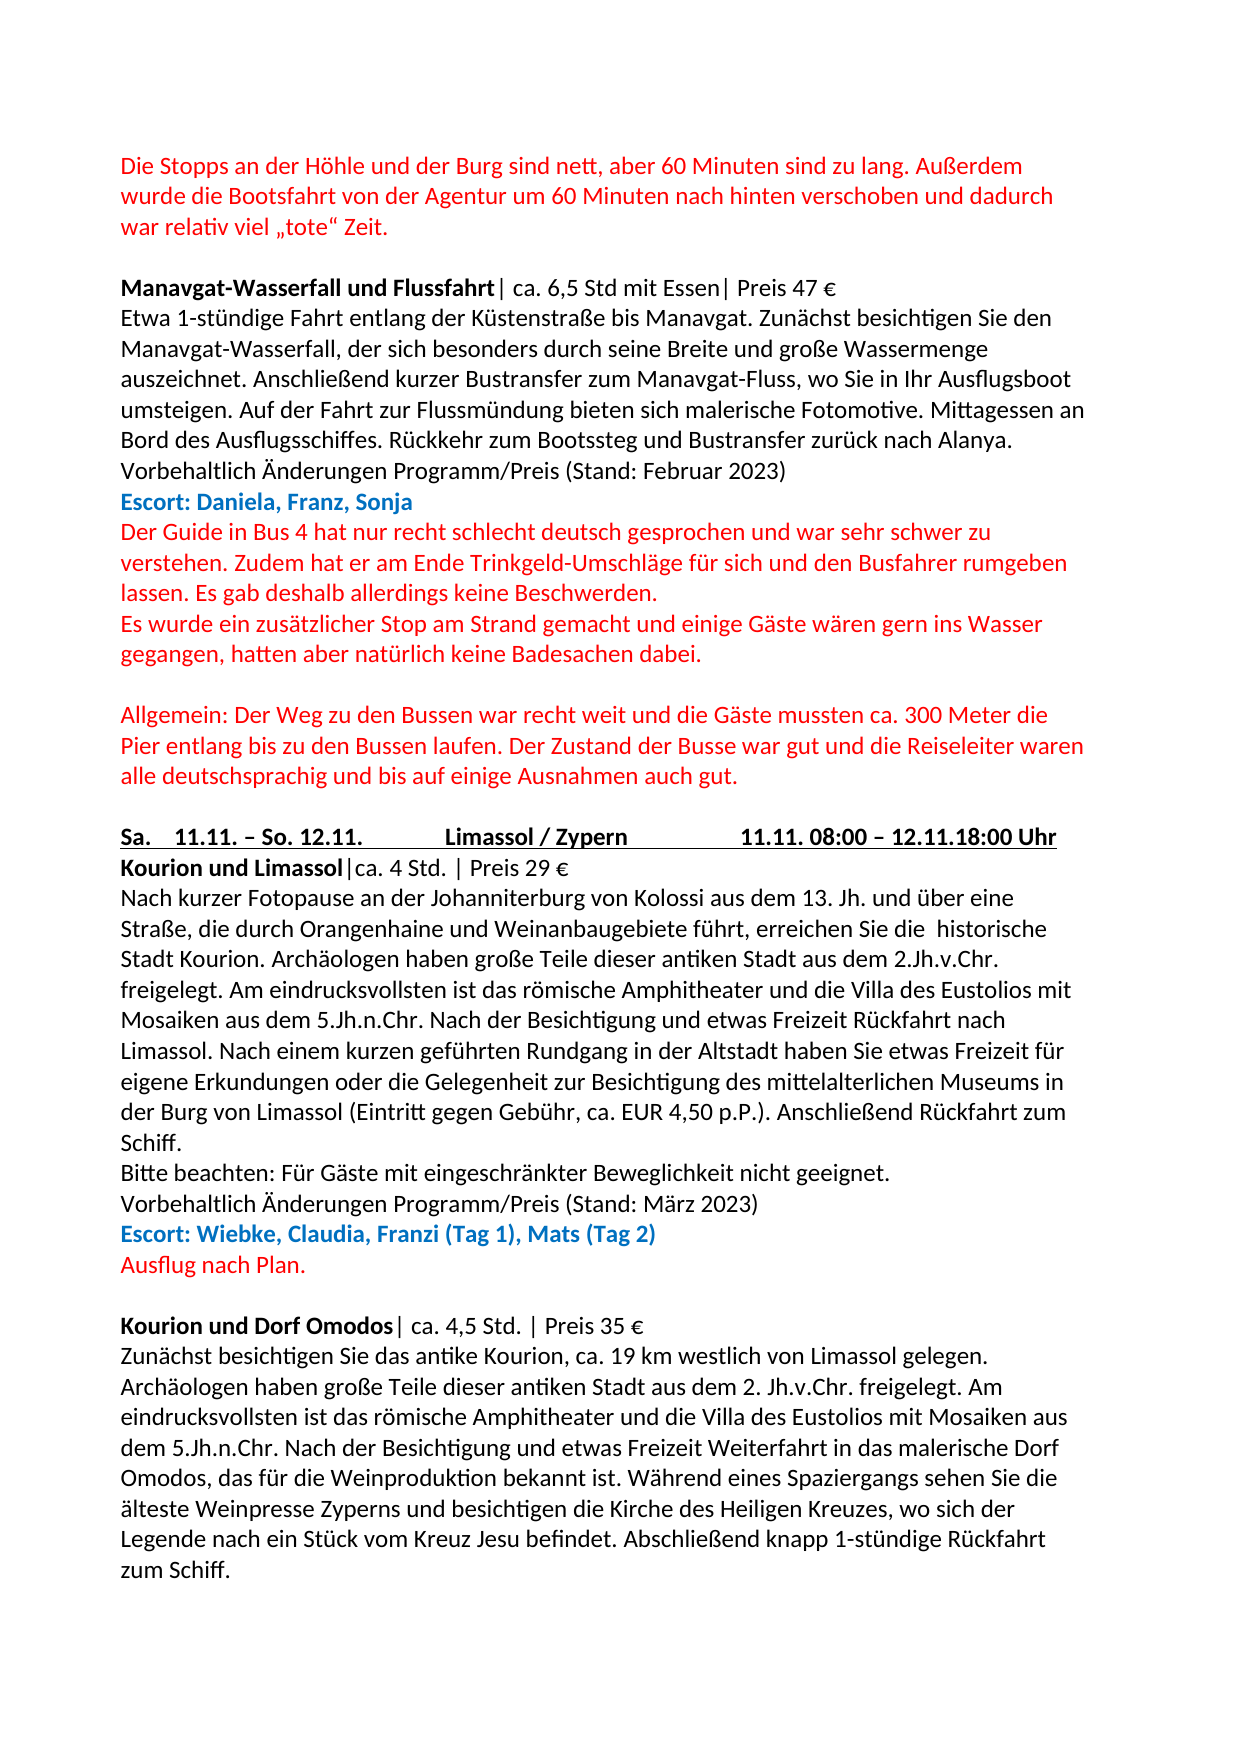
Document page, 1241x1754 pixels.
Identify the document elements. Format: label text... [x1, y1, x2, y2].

text Manavgat-Wasserfall und Flussfahrt| ca. 6,5 Std mit Essen| Preis 47 € [120, 272, 1090, 303]
text Bitte beachten: Für Gäste mit eingeschränkter Beweglichkeit nicht geeignet. [120, 1157, 1090, 1188]
text Kourion und Limassol|ca. 4 Std. | Preis 29 € [120, 852, 1090, 882]
text Vorbehaltlich Änderungen Programm/Preis (Stand: Februar 2023) [120, 455, 1090, 486]
text Die Stopps an der Höhle und der Burg sind nett, aber 60 Minuten sind zu lang. Außerdem wurde die Bootsfahrt von der Agentur um 60 Minuten nach hinten verschoben und dadurch war relativ viel „tote“ Zeit. [120, 150, 1090, 242]
text Zunächst besichtigen Sie das antike Kourion, ca. 19 km westlich von Limassol gelegen. Archäologen haben große Teile dieser antiken Stadt aus dem 2. Jh.v.Chr. freigelegt. Am eindrucksvollsten ist das römische Amphitheater und die Villa des Eustolios mit Mosaiken aus dem 5.Jh.n.Chr. Nach der Besichtigung und etwas Freizeit Weiterfahrt in das malerische Dorf Omodos, das für die Weinproduktion bekannt ist. Während eines Spaziergangs sehen Sie die älteste Weinpresse Zyperns und besichtigen die Kirche des Heiligen Kreuzes, wo sich der Legende nach ein Stück vom Kreuz Jesu befindet. Abschließend knapp 1-stündige Rückfahrt zum Schiff. [120, 1340, 1090, 1584]
text Kourion und Dorf Omodos| ca. 4,5 Std. | Preis 35 € [120, 1310, 1090, 1340]
text Sa. 11.11. – So. 12.11. Limassol / Zypern 11.11. 08:00 – 12.11.18:00 Uhr [120, 821, 1090, 852]
text Nach kurzer Fotopause an der Johanniterburg von Kolossi aus dem 13. Jh. und über eine Straße, die durch Orangenhaine und Weinanbaugebiete führt, erreichen Sie die historische Stadt Kourion. Archäologen haben große Teile dieser antiken Stadt aus dem 2.Jh.v.Chr. freigelegt. Am eindrucksvollsten ist das römische Amphitheater und die Villa des Eustolios mit Mosaiken aus dem 5.Jh.n.Chr. Nach der Besichtigung und etwas Freizeit Rückfahrt nach Limassol. Nach einem kurzen geführten Rundgang in der Altstadt haben Sie etwas Freizeit für eigene Erkundungen oder die Gelegenheit zur Besichtigung des mittelalterlichen Museums in der Burg von Limassol (Eintritt gegen Gebühr, ca. EUR 4,50 p.P.). Anschließend Rückfahrt zum Schiff. [120, 882, 1090, 1157]
text Etwa 1-stündige Fahrt entlang der Küstenstraße bis Manavgat. Zunächst besichtigen Sie den Manavgat-Wasserfall, der sich besonders durch seine Breite und große Wassermenge auszeichnet. Anschließend kurzer Bustransfer zum Manavgat-Fluss, wo Sie in Ihr Ausflugsboot umsteigen. Auf der Fahrt zur Flussmündung bieten sich malerische Fotomotive. Mittagessen an Bord des Ausflugsschiffes. Rückkehr zum Bootssteg und Bustransfer zurück nach Alanya. [120, 303, 1090, 455]
text Es wurde ein zusätzlicher Stop am Strand gemacht und einige Gäste wären gern ins Wasser gegangen, hatten aber natürlich keine Badesachen dabei. [120, 608, 1090, 669]
text Vorbehaltlich Änderungen Programm/Preis (Stand: März 2023) Escort: Wiebke, Claudia, Franzi (Tag 1), Mats (Tag 2) [120, 1188, 1090, 1249]
text Allgemein: Der Weg zu den Bussen war recht weit und die Gäste mussten ca. 300 Meter die Pier entlang bis zu den Bussen laufen. Der Zustand der Busse war gut und die Reiseleiter waren alle deutschsprachig und bis auf einige Ausnahmen auch gut. [120, 699, 1090, 791]
text Der Guide in Bus 4 hat nur recht schlecht deutsch gesprochen und war sehr schwer zu verstehen. Zudem hat er am Ende Trinkgeld-Umschläge für sich und den Busfahrer rumgeben lassen. Es gab deshalb allerdings keine Beschwerden. [120, 516, 1090, 608]
text Escort: Daniela, Franz, Sonja [120, 486, 1090, 516]
text Ausflug nach Plan. [120, 1249, 1090, 1279]
